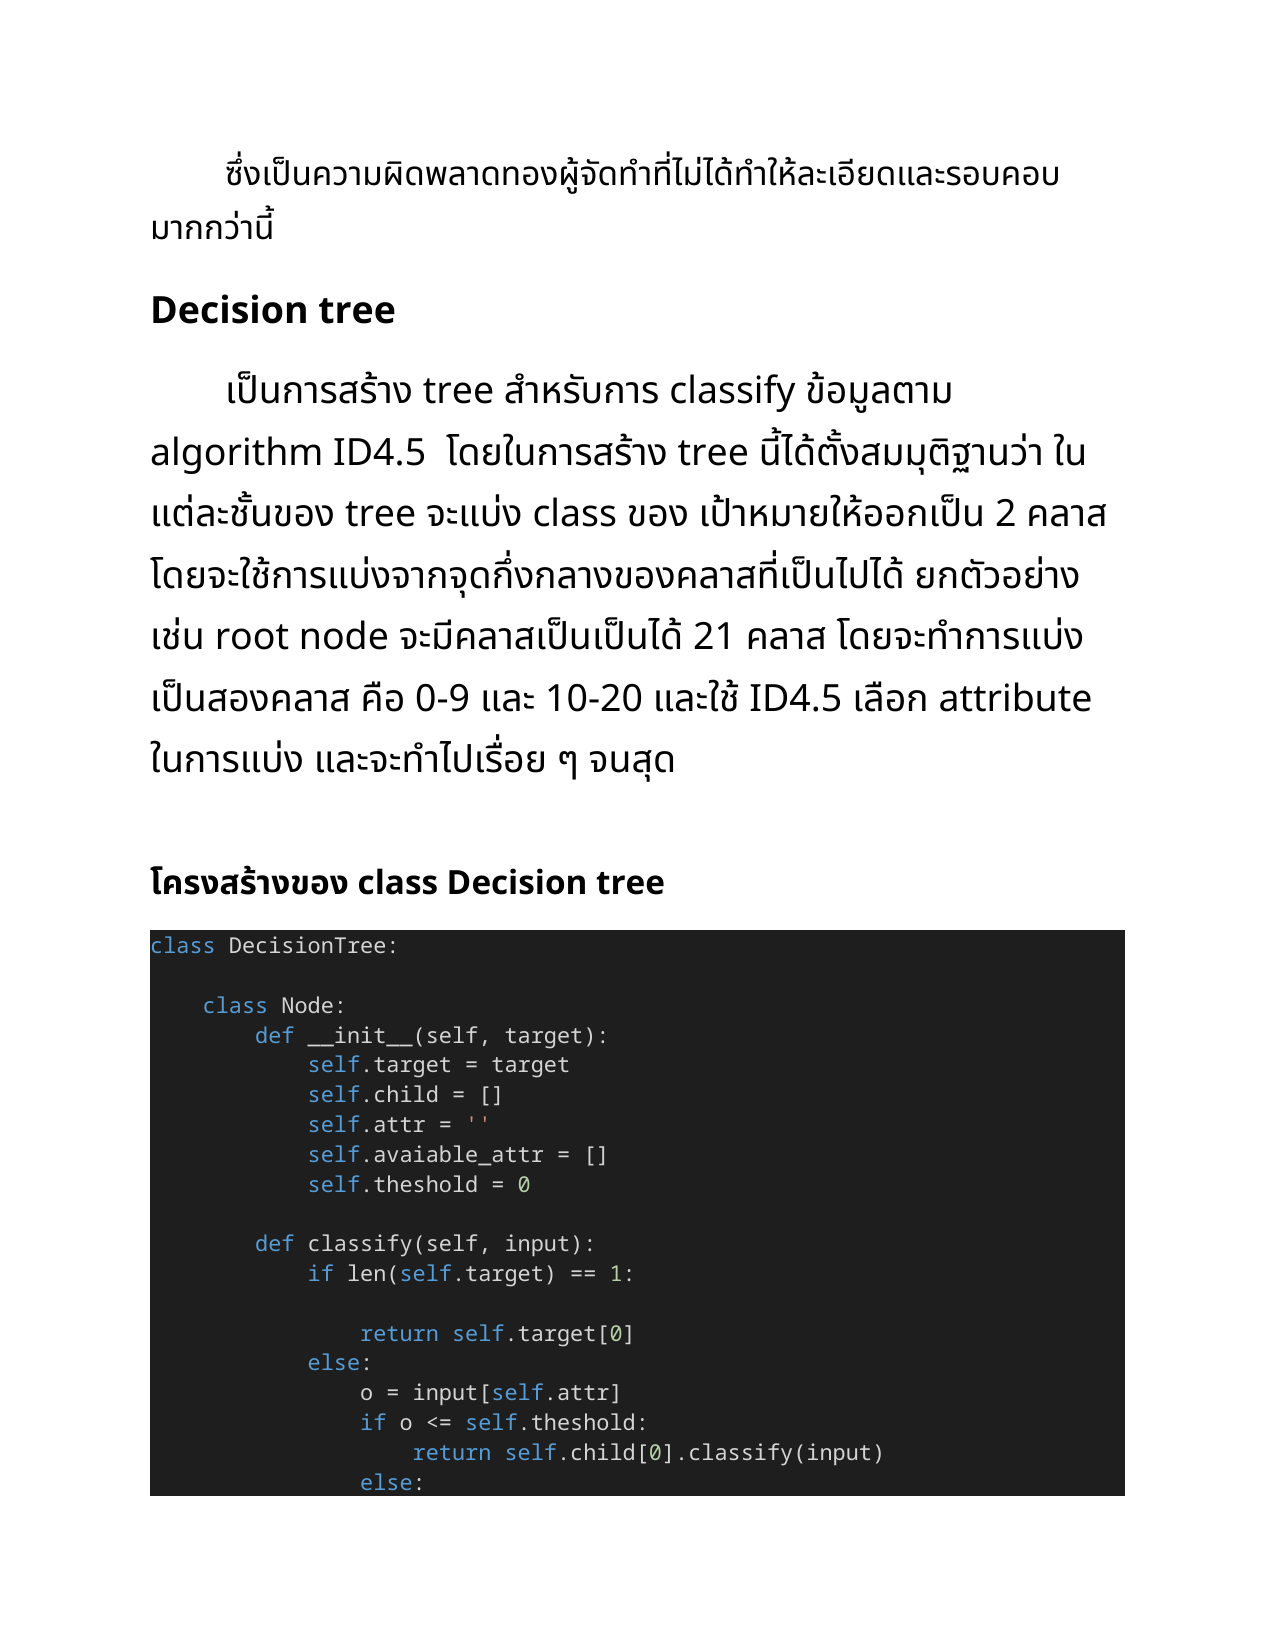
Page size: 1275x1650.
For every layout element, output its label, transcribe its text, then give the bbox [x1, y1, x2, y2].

text return self.target[0] [150, 1318, 1125, 1347]
text def classify(self, input): [150, 1228, 1125, 1258]
text self.target = target [150, 1049, 1125, 1079]
text return self.child[0].classify(input) [150, 1437, 1125, 1467]
text class DecisionTree: [150, 930, 1125, 960]
subtitle เป็นการสร้าง tree สำหรับการ classify ข้อมูลตาม algorithm ID4.5 โดยในการสร้าง tree นี้ได้ตั้งสมมุติฐานว่า ในแต่ละชั้นของ tree จะแบ่ง class ของ เป้าหมายให้ออกเป็น 2 คลาส โดยจะใช้การแบ่งจากจุดกึ่งกลางของคลาสที่เป็นไปได้ ยกตัวอย่างเช่น root node จะมีคลาสเป็นเป็นได้ 21 คลาส โดยจะทำการแบ่งเป็นสองคลาส คือ 0-9 และ 10-20 และใช้ ID4.5 เลือก attribute ในการแบ่ง และจะทำไปเรื่อย ๆ จนสุด [150, 364, 1125, 789]
text if o <= self.theshold: [150, 1407, 1125, 1437]
text self.attr = '' [150, 1109, 1125, 1139]
text if len(self.target) == 1: [150, 1258, 1125, 1288]
text o = input[self.attr] [150, 1377, 1125, 1407]
text self.child = [] [150, 1079, 1125, 1109]
text ซึ่งเป็นความผิดพลาดทองผู้จัดทำที่ไม่ได้ทำให้ละเอียดและรอบคอบมากกว่านี้ [150, 150, 1125, 255]
text class Node: [150, 990, 1125, 1020]
text def __init__(self, target): [150, 1020, 1125, 1049]
text else: [150, 1467, 1125, 1496]
text self.avaiable_attr = [] [150, 1139, 1125, 1169]
text self.theshold = 0 [150, 1169, 1125, 1198]
subtitle Decision tree [150, 284, 1125, 335]
text โครงสร้างของ class Decision tree [150, 859, 1125, 910]
text else: [150, 1347, 1125, 1377]
